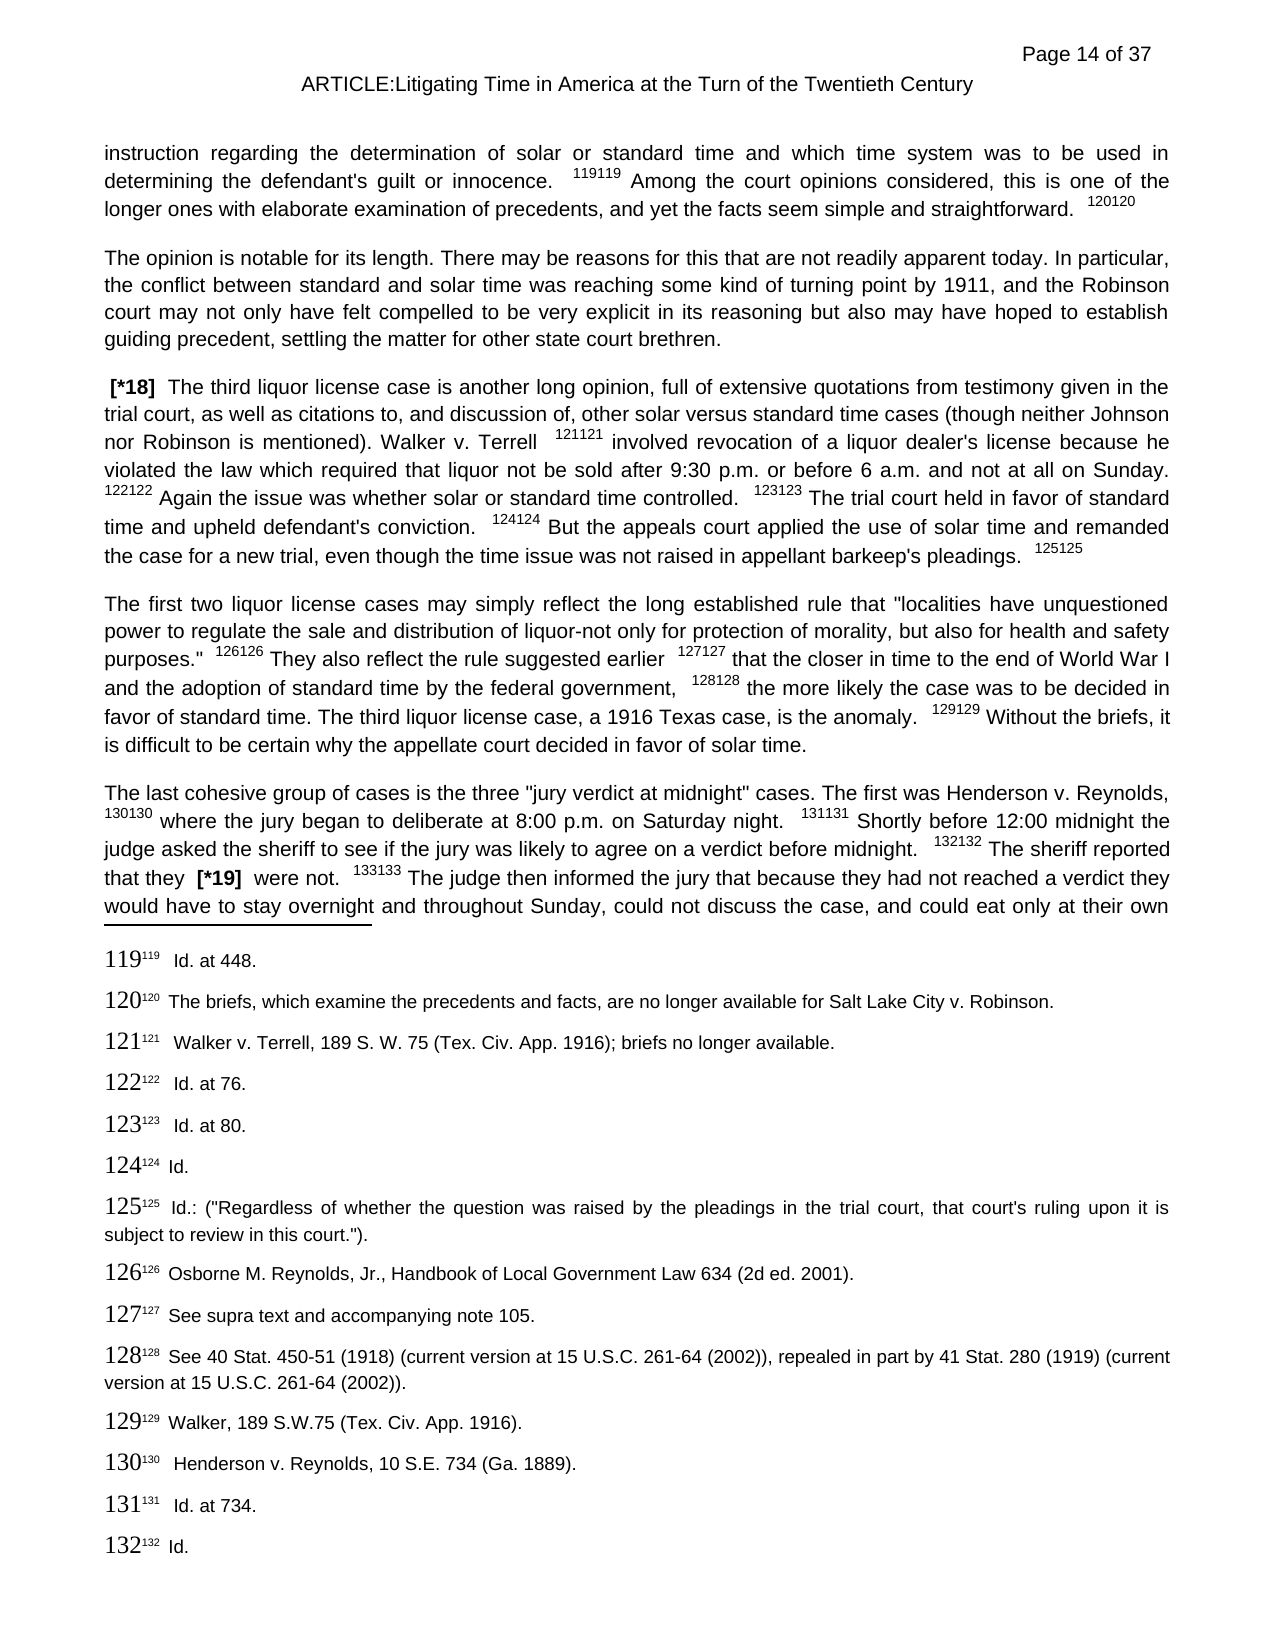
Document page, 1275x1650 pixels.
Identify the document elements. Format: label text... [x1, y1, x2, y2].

text The opinion is notable for its length. There may be reasons for this that are not readily apparent today. In particular, the conflict between standard and solar time was reaching some kind of turning point by 1911, and the Robinson court may not only have felt compelled to be very explicit in its reasoning but also may have hoped to establish guiding precedent, settling the matter for other state court brethren. [104, 243, 1171, 351]
text No court took the matter of sun or standard time more seriously than the Utah Supreme Court in the 1911 case of Salt Lake City v. Robinson. 114 The defendant was convicted of violating a Salt Lake City ordinance prohibiting the sale of liquor on Sunday or between 12 midnight and 6 a.m. 115 Defendant had sold beer at 20 or 25 minutes after midnight standard time but just before midnight solar time in Salt Lake City. 116 The court decided that the City Council had mountain standard time in mind when it passed the ordinance and so the court upheld the defendant's conviction on what was a quasi-criminal ordinance. 117 In a dissenting opinion, Justice Straup maintained that in the case of an ambiguity in an ordinance, the case should be construed in favor of the person charged with violating the ordinance. 118 He also objected to the fact that the court did not give the jury an instruction regarding the determination of solar or standard time and which time system was to be used in determining the defendant's guilt or innocence. 119 Among the court opinions considered, this is one of the longer ones with elaborate examination of precedents, and yet the facts seem simple and straightforward. 120 [104, 137, 1171, 222]
text [*18] The third liquor license case is another long opinion, full of extensive quotations from testimony given in the trial court, as well as citations to, and discussion of, other solar versus standard time cases (though neither Johnson nor Robinson is mentioned). Walker v. Terrell 121 involved revocation of a liquor dealer's license because he violated the law which required that liquor not be sold after 9:30 p.m. or before 6 a.m. and not at all on Sunday. 122 Again the issue was whether solar or standard time controlled. 123 The trial court held in favor of standard time and upheld defendant's conviction. 124 But the appeals court applied the use of solar time and remanded the case for a new trial, even though the time issue was not raised in appellant barkeep's pleadings. 125 [104, 372, 1171, 568]
text The last cohesive group of cases is the three "jury verdict at midnight" cases. The first was Henderson v. Reynolds, 130 where the jury began to deliberate at 8:00 p.m. on Saturday night. 131 Shortly before 12:00 midnight the judge asked the sheriff to see if the jury was likely to agree on a verdict before midnight. 132 The sheriff reported that they [*19] were not. 133 The judge then informed the jury that because they had not reached a verdict they would have to stay overnight and throughout Sunday, could not discuss the case, and could eat only at their own expense. 134 The jury was sent back to the jury room and a few minutes later announced that they had reached a verdict. 135 A motion for new trial was made on numerous grounds. 136 The eighth ground was essentially that starving the jury was not the appropriate way to ensure a speedy verdict. 137 "The ninth and tenth grounds complain that the verdict was made and returned on Sunday." 138 Therefore the issue of solar or standard time came directly into play. [104, 777, 1171, 918]
text The first two liquor license cases may simply reflect the long established rule that "localities have unquestioned power to regulate the sale and distribution of liquor-not only for protection of morality, but also for health and safety purposes." 126 They also reflect the rule suggested earlier 127 that the closer in time to the end of World War I and the adoption of standard time by the federal government, 128 the more likely the case was to be decided in favor of standard time. The third liquor license case, a 1916 Texas case, is the anomaly. 129 Without the briefs, it is difficult to be certain why the appellate court decided in favor of solar time. [104, 589, 1171, 757]
